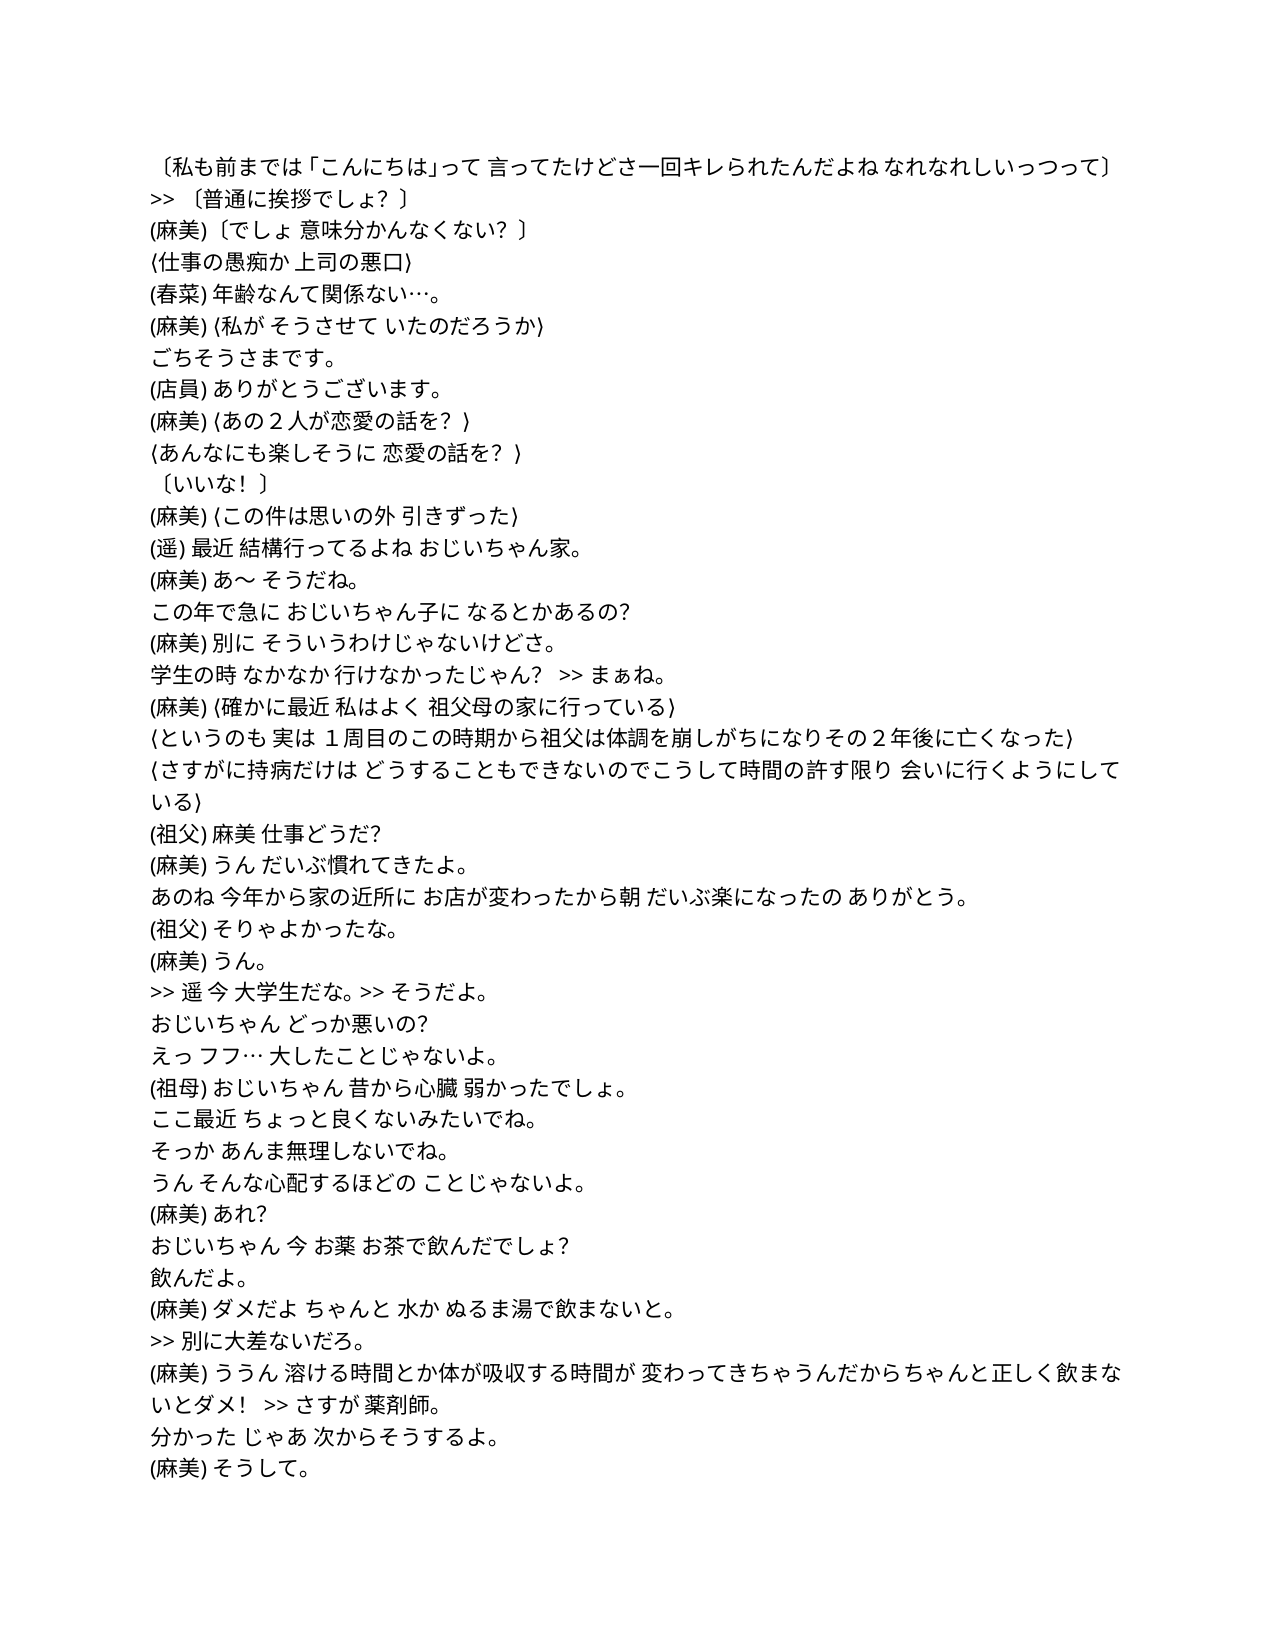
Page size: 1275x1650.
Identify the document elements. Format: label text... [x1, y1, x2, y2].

text (麻美) あれ？ [150, 1197, 1125, 1229]
text >> 遥 今 大学生だな｡ >> そうだよ｡ [150, 975, 1125, 1007]
text そっか あんま無理しないでね｡ [150, 1134, 1125, 1166]
text (遥) 最近 結構行ってるよね おじいちゃん家｡ [150, 531, 1125, 563]
text (祖父) 麻美 仕事どうだ？ [150, 817, 1125, 848]
text (麻美) ⟨あの２人が恋愛の話を？⟩ [150, 404, 1125, 436]
text えっ フフ… 大したことじゃないよ｡ [150, 1039, 1125, 1071]
text >> 別に大差ないだろ｡ [150, 1324, 1125, 1356]
text 飲んだよ｡ [150, 1261, 1125, 1292]
text ⟨仕事の愚痴か 上司の悪口⟩ [150, 245, 1125, 277]
text (祖父) そりゃよかったな｡ [150, 912, 1125, 944]
text (春菜) 年齢なんて関係ない…｡ [150, 277, 1125, 309]
text (麻美) ⟨私が そうさせて いたのだろうか⟩ [150, 309, 1125, 341]
text (店員) ありがとうございます｡ [150, 372, 1125, 404]
text (麻美) そうして｡ [150, 1451, 1125, 1483]
text (祖母) おじいちゃん 昔から心臓 弱かったでしょ｡ [150, 1071, 1125, 1102]
text あのね 今年から家の近所に お店が変わったから朝 だいぶ楽になったの ありがとう｡ [150, 880, 1125, 912]
text (麻美) うん｡ [150, 944, 1125, 975]
text >> 〔普通に挨拶でしょ？〕 [150, 182, 1125, 213]
text おじいちゃん どっか悪いの？ [150, 1007, 1125, 1039]
text (麻美) 別に そういうわけじゃないけどさ｡ [150, 626, 1125, 658]
text 〔いいな！〕 [150, 467, 1125, 499]
text 学生の時 なかなか 行けなかったじゃん？ >> まぁね｡ [150, 658, 1125, 690]
text 〔私も前までは ｢こんにちは｣って 言ってたけどさ一回キレられたんだよね なれなれしいっつって〕 [150, 150, 1125, 182]
text ごちそうさまです｡ [150, 341, 1125, 372]
text うん そんな心配するほどの ことじゃないよ｡ [150, 1166, 1125, 1197]
text (麻美) うん だいぶ慣れてきたよ｡ [150, 848, 1125, 880]
text (麻美) ダメだよ ちゃんと 水か ぬるま湯で飲まないと｡ [150, 1292, 1125, 1324]
text ⟨あんなにも楽しそうに 恋愛の話を？⟩ [150, 436, 1125, 467]
text (麻美) ⟨この件は思いの外 引きずった⟩ [150, 499, 1125, 531]
text おじいちゃん 今 お薬 お茶で飲んだでしょ？ [150, 1229, 1125, 1261]
text (麻美)〔でしょ 意味分かんなくない？〕 [150, 213, 1125, 245]
text 分かった じゃあ 次からそうするよ｡ [150, 1419, 1125, 1451]
text この年で急に おじいちゃん子に なるとかあるの？ [150, 594, 1125, 626]
text ⟨というのも 実は １周目のこの時期から祖父は体調を崩しがちになりその２年後に亡くなった⟩ [150, 721, 1125, 753]
text (麻美) あ～ そうだね｡ [150, 563, 1125, 594]
text (麻美) ううん 溶ける時間とか体が吸収する時間が 変わってきちゃうんだからちゃんと正しく飲まないとダメ！ >> さすが 薬剤師｡ [150, 1356, 1125, 1419]
text (麻美) ⟨確かに最近 私はよく 祖父母の家に行っている⟩ [150, 690, 1125, 721]
text ここ最近 ちょっと良くないみたいでね｡ [150, 1102, 1125, 1134]
text ⟨さすがに持病だけは どうすることもできないのでこうして時間の許す限り 会いに行くようにしている⟩ [150, 753, 1125, 817]
